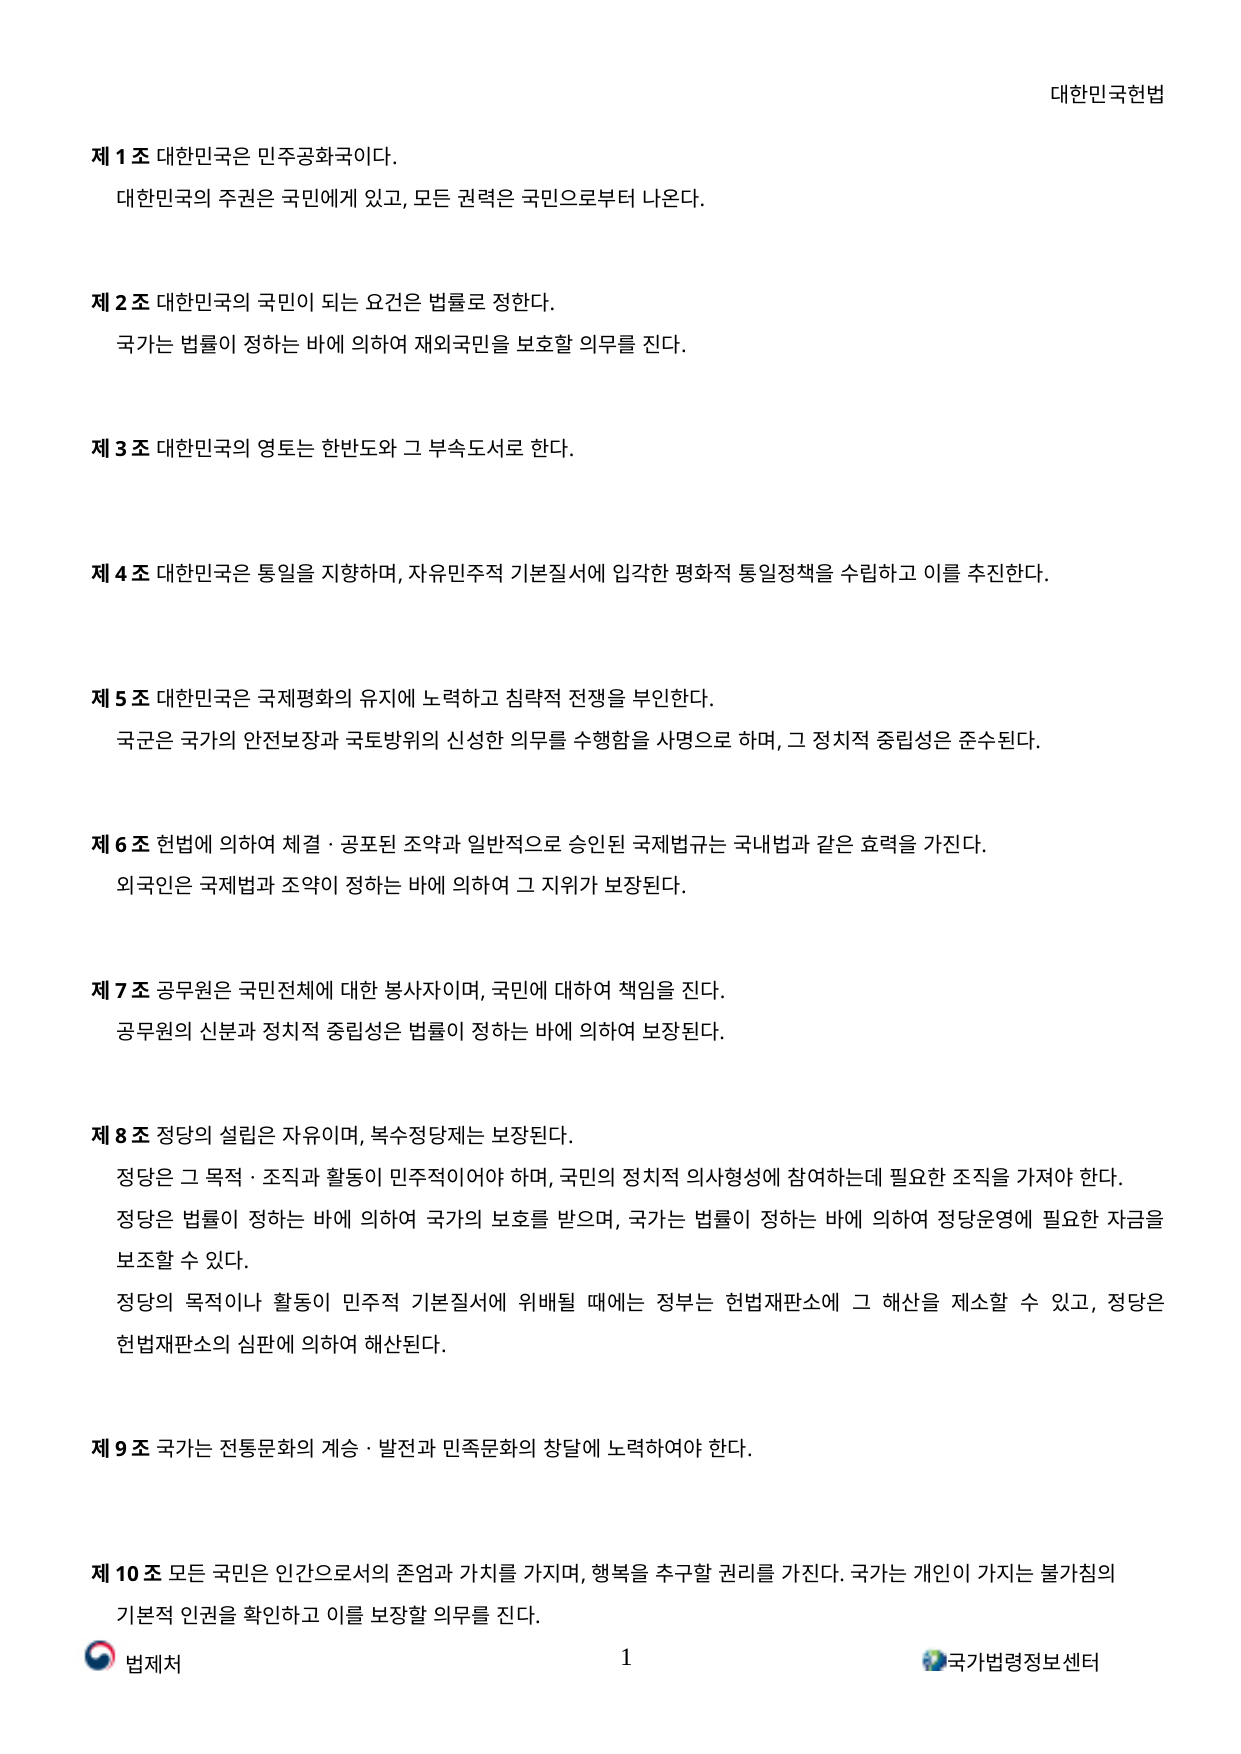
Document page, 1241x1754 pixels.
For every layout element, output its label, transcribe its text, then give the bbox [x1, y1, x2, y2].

text 외국인은 국제법과 조약이 정하는 바에 의하여 그 지위가 보장된다. [117, 858, 1165, 900]
text 국군은 국가의 안전보장과 국토방위의 신성한 의무를 수행함을 사명으로 하며, 그 정치적 중립성은 준수된다. [117, 712, 1165, 754]
text 정당은 법률이 정하는 바에 의하여 국가의 보호를 받으며, 국가는 법률이 정하는 바에 의하여 정당운영에 필요한 자금을 보조할 수 있다. [117, 1192, 1165, 1275]
text 제1조 대한민국은 민주공화국이다. [92, 129, 1165, 171]
text 제8조 정당의 설립은 자유이며, 복수정당제는 보장된다. [92, 1108, 1165, 1150]
text 제2조 대한민국의 국민이 되는 요건은 법률로 정한다. [92, 275, 1165, 317]
text 정당은 그 목적ㆍ조직과 활동이 민주적이어야 하며, 국민의 정치적 의사형성에 참여하는데 필요한 조직을 가져야 한다. [117, 1150, 1165, 1192]
text 대한민국의 주권은 국민에게 있고, 모든 권력은 국민으로부터 나온다. [117, 171, 1165, 212]
picture [75, 1637, 126, 1673]
text 제10조 모든 국민은 인간으로서의 존엄과 가치를 가지며, 행복을 추구할 권리를 가진다. 국가는 개인이 가지는 불가침의 기본적 인권을 확인하고 이를 보장할 의무를 진다. [92, 1546, 1165, 1629]
text 제5조 대한민국은 국제평화의 유지에 노력하고 침략적 전쟁을 부인한다. [92, 671, 1165, 712]
text 공무원의 신분과 정치적 중립성은 법률이 정하는 바에 의하여 보장된다. [117, 1004, 1165, 1046]
picture [892, 1637, 947, 1671]
text 제7조 공무원은 국민전체에 대한 봉사자이며, 국민에 대하여 책임을 진다. [92, 962, 1165, 1004]
text 제6조 헌법에 의하여 체결ㆍ공포된 조약과 일반적으로 승인된 국제법규는 국내법과 같은 효력을 가진다. [92, 817, 1165, 858]
text 제4조 대한민국은 통일을 지향하며, 자유민주적 기본질서에 입각한 평화적 통일정책을 수립하고 이를 추진한다. [92, 546, 1165, 587]
text 제9조 국가는 전통문화의 계승ㆍ발전과 민족문화의 창달에 노력하여야 한다. [92, 1421, 1165, 1462]
text 정당의 목적이나 활동이 민주적 기본질서에 위배될 때에는 정부는 헌법재판소에 그 해산을 제소할 수 있고, 정당은 헌법재판소의 심판에 의하여 해산된다. [117, 1275, 1165, 1358]
text 국가는 법률이 정하는 바에 의하여 재외국민을 보호할 의무를 진다. [117, 317, 1165, 358]
text 제3조 대한민국의 영토는 한반도와 그 부속도서로 한다. [92, 421, 1165, 462]
